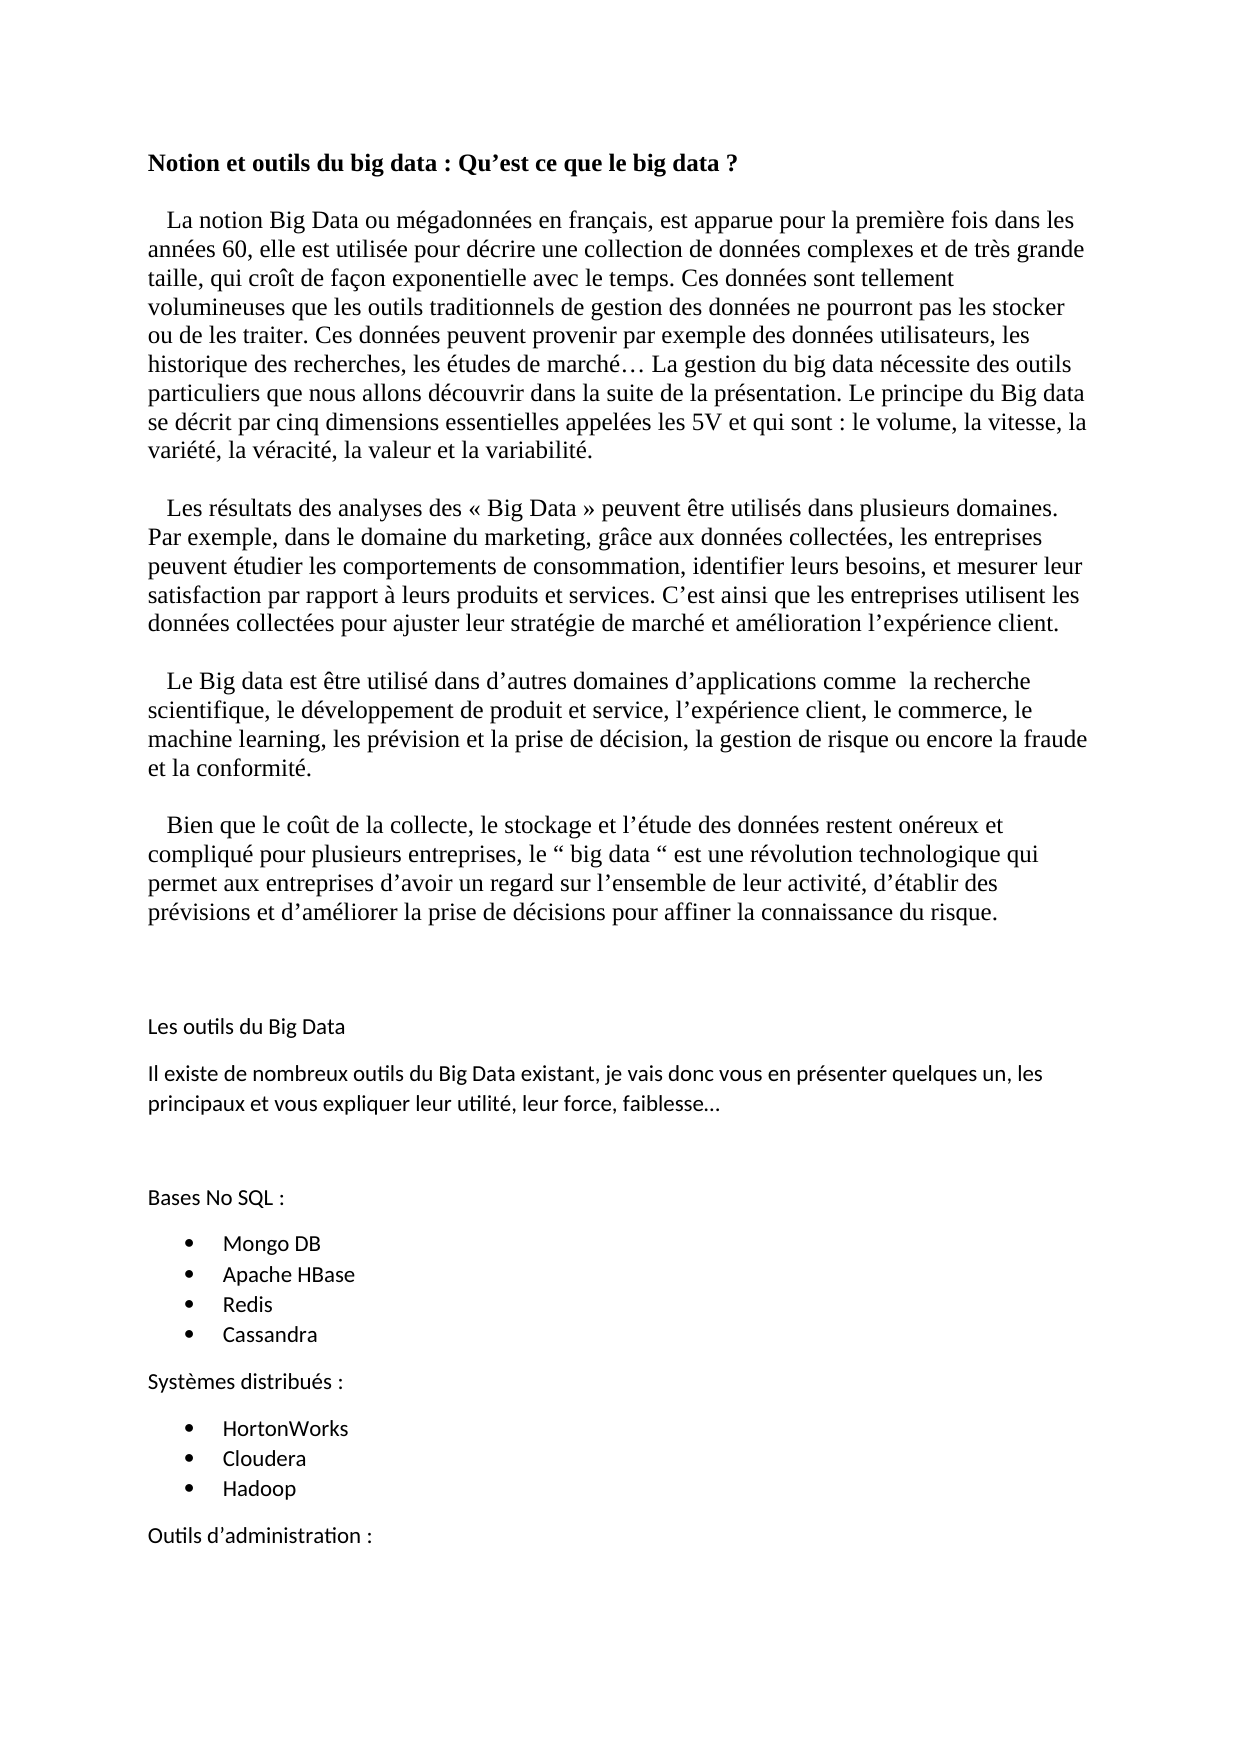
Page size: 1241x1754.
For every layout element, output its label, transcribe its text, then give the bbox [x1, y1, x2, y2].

text Il existe de nombreux outils du Big Data existant, je vais donc vous en présenter quelques un, les principaux et vous expliquer leur utilité, leur force, faiblesse… [148, 1059, 1093, 1117]
text Systèmes distribués : [148, 1367, 1093, 1395]
text Bien que le coût de la collecte, le stockage et l’étude des données restent onéreux et compliqué pour plusieurs entreprises, le “ big data “ est une révolution technologique qui permet aux entreprises d’avoir un regard sur l’ensemble de leur activité, d’établir des prévisions et d’améliorer la prise de décisions pour affiner la connaissance du risque. [148, 811, 1093, 926]
list Cloudera [185, 1444, 1093, 1472]
list Mongo DB [185, 1229, 1093, 1258]
text Les résultats des analyses des « Big Data » peuvent être utilisés dans plusieurs domaines. Par exemple, dans le domaine du marketing, grâce aux données collectées, les entreprises peuvent étudier les comportements de consommation, identifier leurs besoins, et mesurer leur satisfaction par rapport à leurs produits et services. C’est ainsi que les entreprises utilisent les données collectées pour ajuster leur stratégie de marché et amélioration l’expérience client. [148, 493, 1093, 637]
list Hadoop [185, 1474, 1093, 1502]
list Redis [185, 1290, 1093, 1318]
text Outils d’administration : [148, 1521, 1093, 1549]
text Le Big data est être utilisé dans d’autres domaines d’applications comme la recherche scientifique, le développement de produit et service, l’expérience client, le commerce, le machine learning, les prévision et la prise de décision, la gestion de risque ou encore la fraude et la conformité. [148, 666, 1093, 781]
text Notion et outils du big data : Qu’est ce que le big data ? [148, 148, 1093, 176]
list Apache HBase [185, 1260, 1093, 1288]
list Cassandra [185, 1320, 1093, 1348]
text La notion Big Data ou mégadonnées en français, est apparue pour la première fois dans les années 60, elle est utilisée pour décrire une collection de données complexes et de très grande taille, qui croît de façon exponentielle avec le temps. Ces données sont tellement volumineuses que les outils traditionnels de gestion des données ne pourront pas les stocker ou de les traiter. Ces données peuvent provenir par exemple des données utilisateurs, les historique des recherches, les études de marché… La gestion du big data nécessite des outils particuliers que nous allons découvrir dans la suite de la présentation. Le principe du Big data se décrit par cinq dimensions essentielles appelées les 5V et qui sont : le volume, la vitesse, la variété, la véracité, la valeur et la variabilité. [148, 206, 1093, 464]
text Bases No SQL : [148, 1183, 1093, 1211]
list HortonWorks [185, 1414, 1093, 1442]
text Les outils du Big Data [148, 1012, 1093, 1040]
